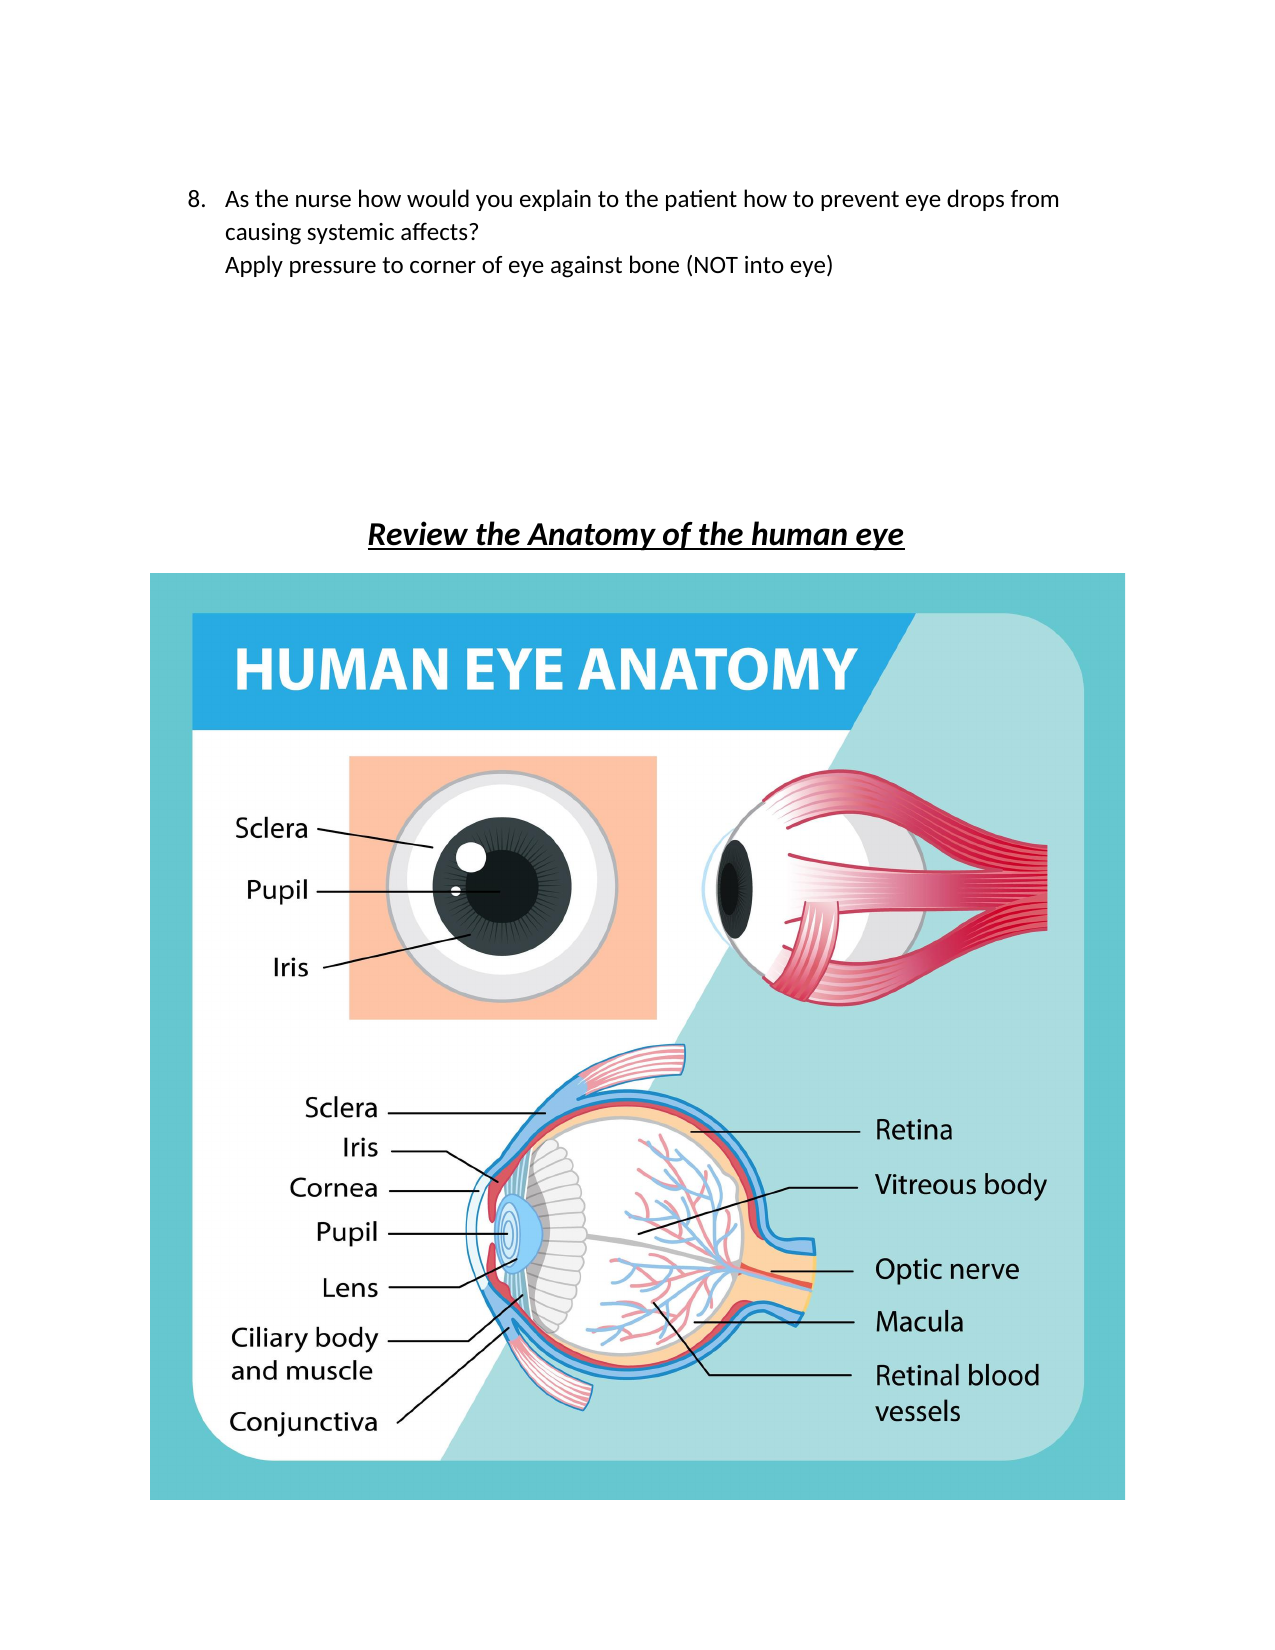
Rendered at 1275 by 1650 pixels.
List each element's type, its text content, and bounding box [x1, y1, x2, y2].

list As the nurse how would you explain to the patient how to prevent eye drops from causing systemic affects? [187, 183, 1125, 246]
picture [150, 573, 1125, 1500]
list Apply pressure to corner of eye against bone (NOT into eye) [225, 249, 1125, 279]
text Review the Anatomy of the human eye [150, 513, 1125, 554]
